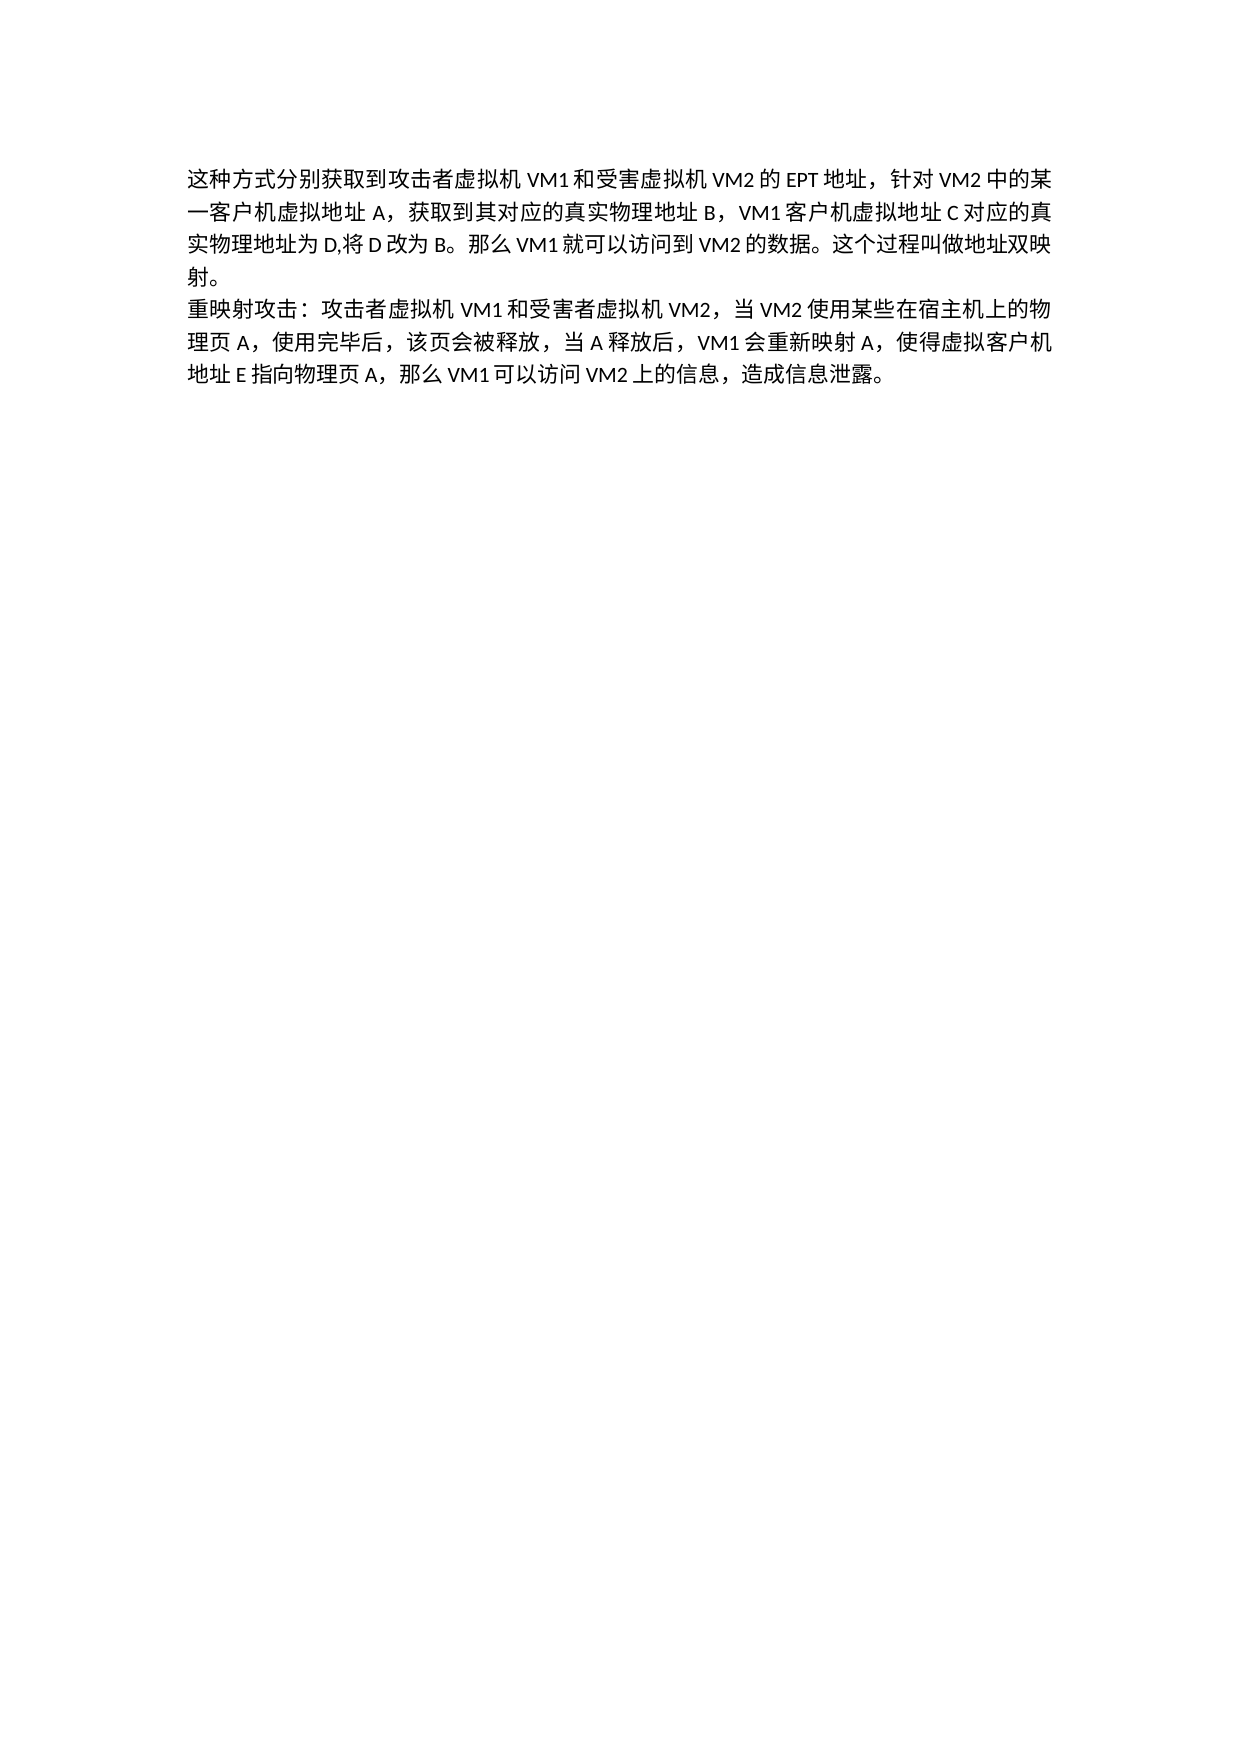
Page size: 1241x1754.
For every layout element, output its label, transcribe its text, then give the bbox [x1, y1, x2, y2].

text 重映射攻击：攻击者虚拟机VM1和受害者虚拟机VM2，当VM2使用某些在宿主机上的物理页A，使用完毕后，该页会被释放，当A释放后，VM1会重新映射A，使得虚拟客户机地址E指向物理页A，那么VM1可以访问VM2上的信息，造成信息泄露。 [187, 292, 1053, 389]
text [187, 162, 1053, 292]
